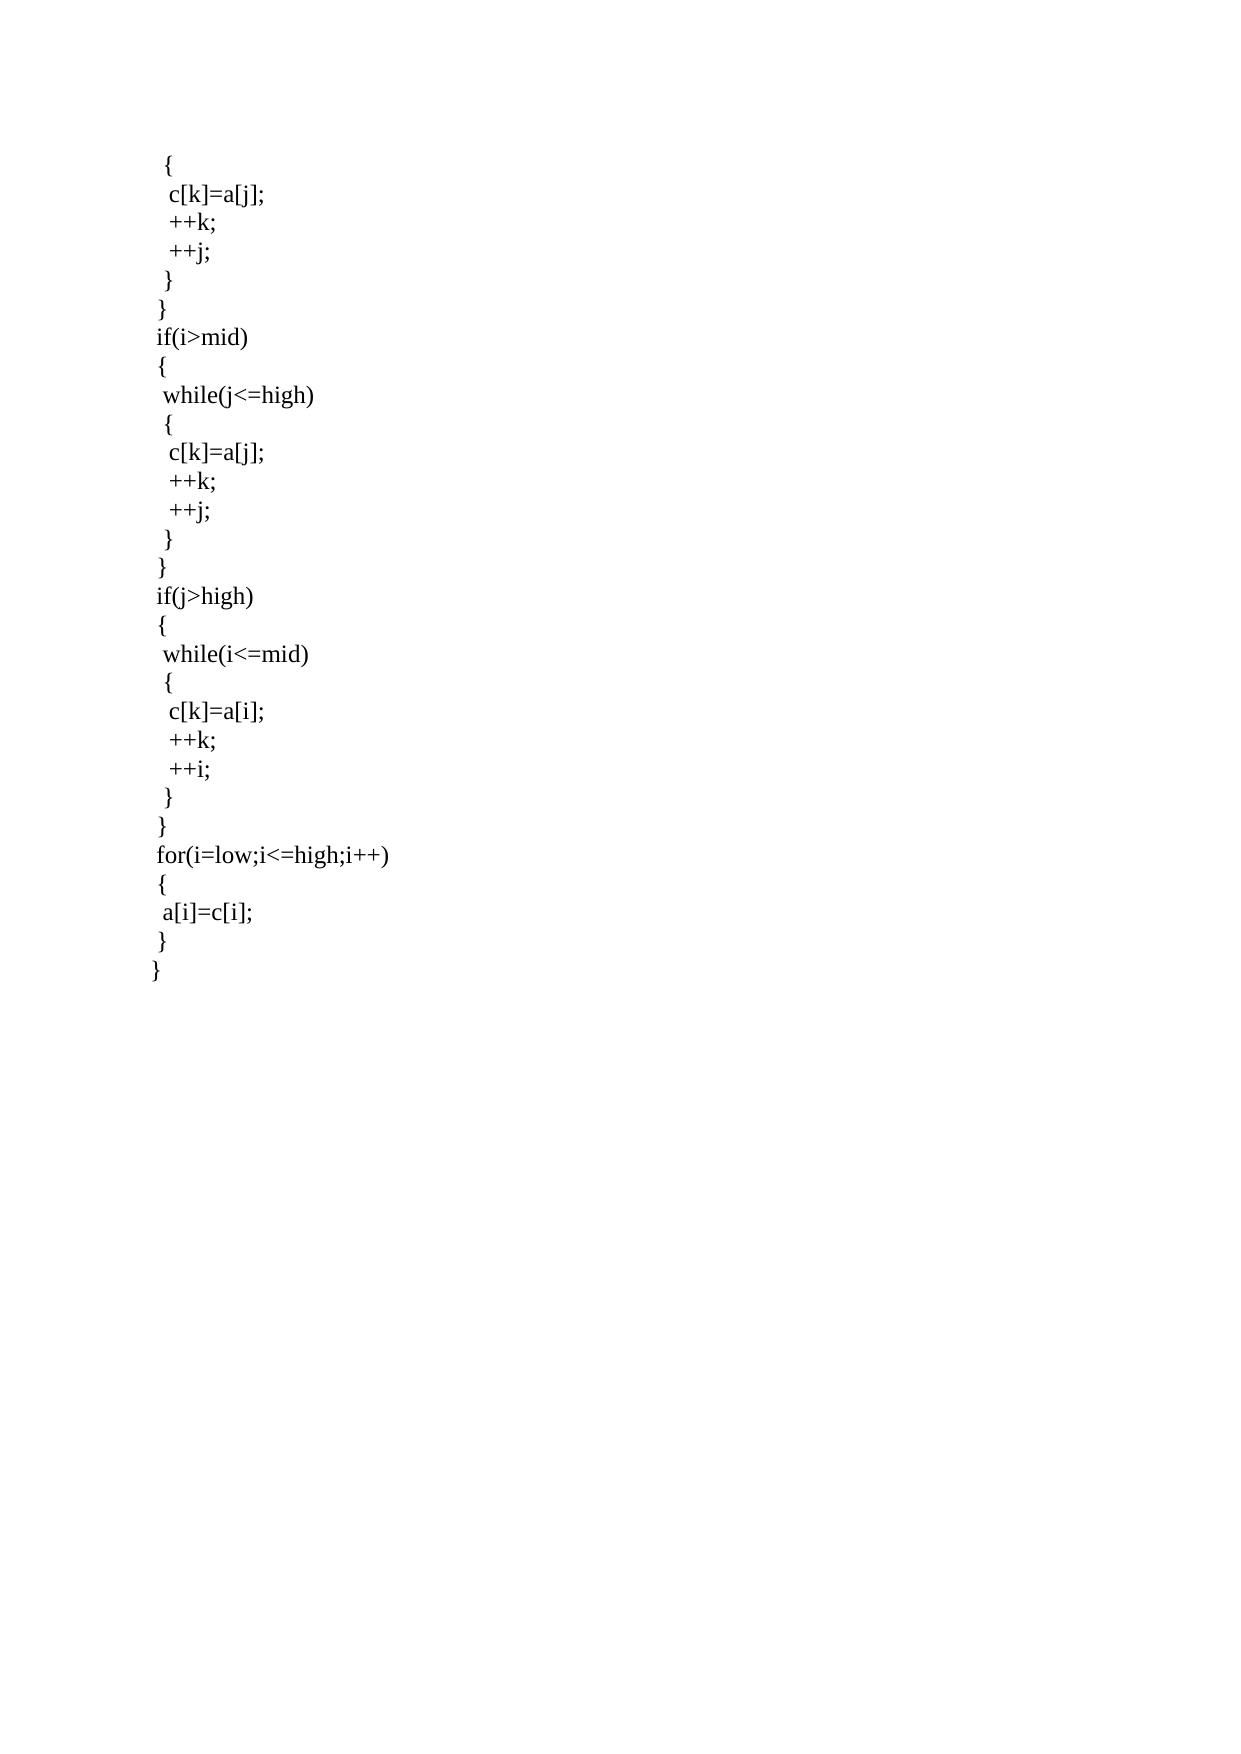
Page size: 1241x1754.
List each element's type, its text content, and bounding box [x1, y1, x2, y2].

text } [150, 265, 1090, 294]
text for(i=low;i<=high;i++) [150, 840, 1090, 869]
text ++j; [150, 495, 1090, 524]
text { [150, 869, 1090, 897]
text ++j; [150, 236, 1090, 265]
text c[k]=a[i]; [150, 696, 1090, 725]
text } [150, 524, 1090, 552]
text while(i<=mid) [150, 639, 1090, 667]
text { [150, 150, 1090, 179]
text ++k; [150, 207, 1090, 236]
text { [150, 351, 1090, 380]
text } [150, 294, 1090, 322]
text { [150, 409, 1090, 437]
text c[k]=a[j]; [150, 437, 1090, 466]
text c[k]=a[j]; [150, 179, 1090, 207]
text } [150, 926, 1090, 955]
text } [150, 782, 1090, 811]
text ++k; [150, 725, 1090, 754]
text { [150, 610, 1090, 639]
text while(j<=high) [150, 380, 1090, 409]
text } [150, 955, 1090, 984]
text a[i]=c[i]; [150, 897, 1090, 926]
text ++i; [150, 754, 1090, 782]
text if(j>high) [150, 581, 1090, 610]
text } [150, 552, 1090, 581]
text if(i>mid) [150, 322, 1090, 351]
text } [150, 811, 1090, 840]
text ++k; [150, 466, 1090, 495]
text { [150, 667, 1090, 696]
